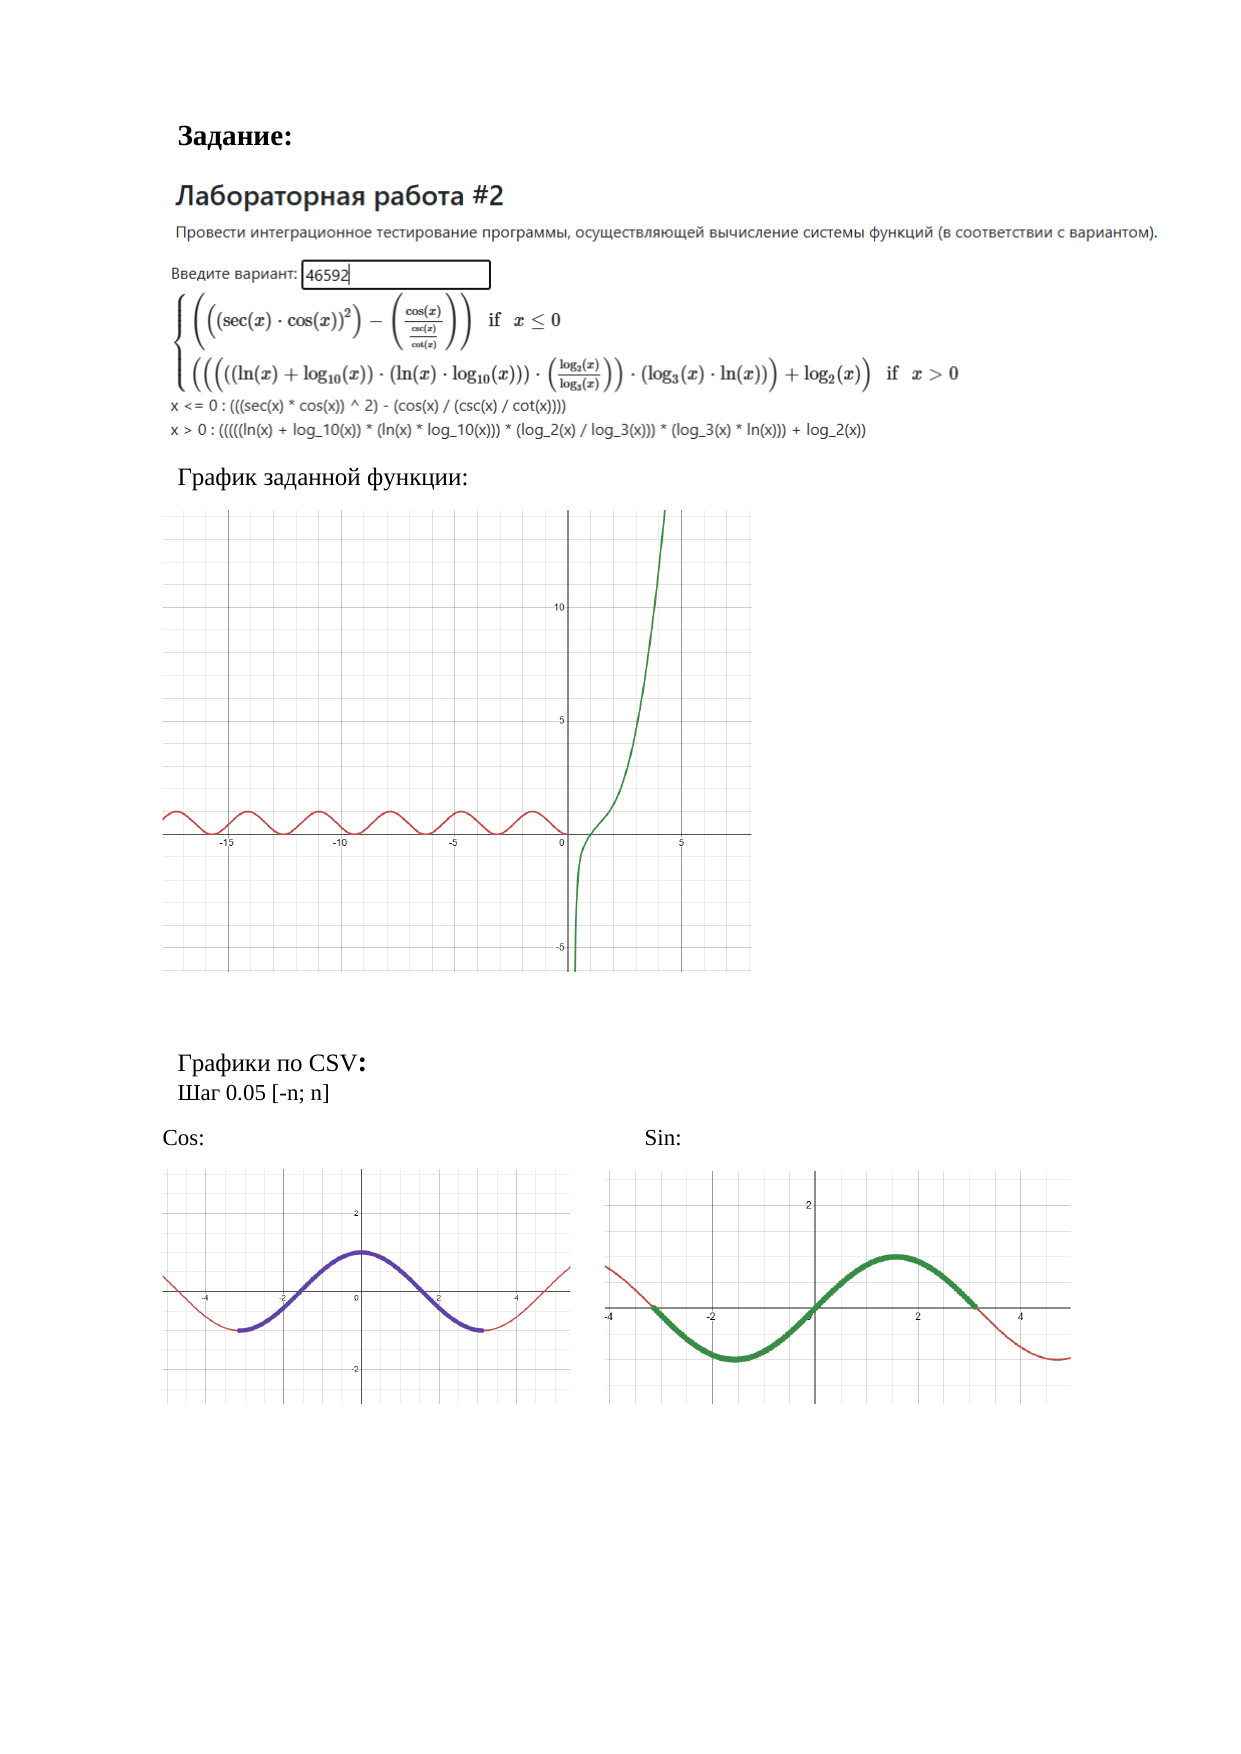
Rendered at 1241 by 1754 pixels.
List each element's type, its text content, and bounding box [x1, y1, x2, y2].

picture [162, 171, 1180, 444]
text Задание: [177, 118, 1152, 152]
text Cos: Sin: [162, 1124, 1152, 1150]
subtitle Графики по CSV: [177, 1044, 1152, 1077]
text Шаг 0.05 [-n; n] [177, 1079, 1152, 1105]
picture [162, 1169, 571, 1404]
text График заданной функции: [177, 462, 1152, 491]
picture [604, 1171, 1071, 1404]
picture [162, 510, 752, 972]
